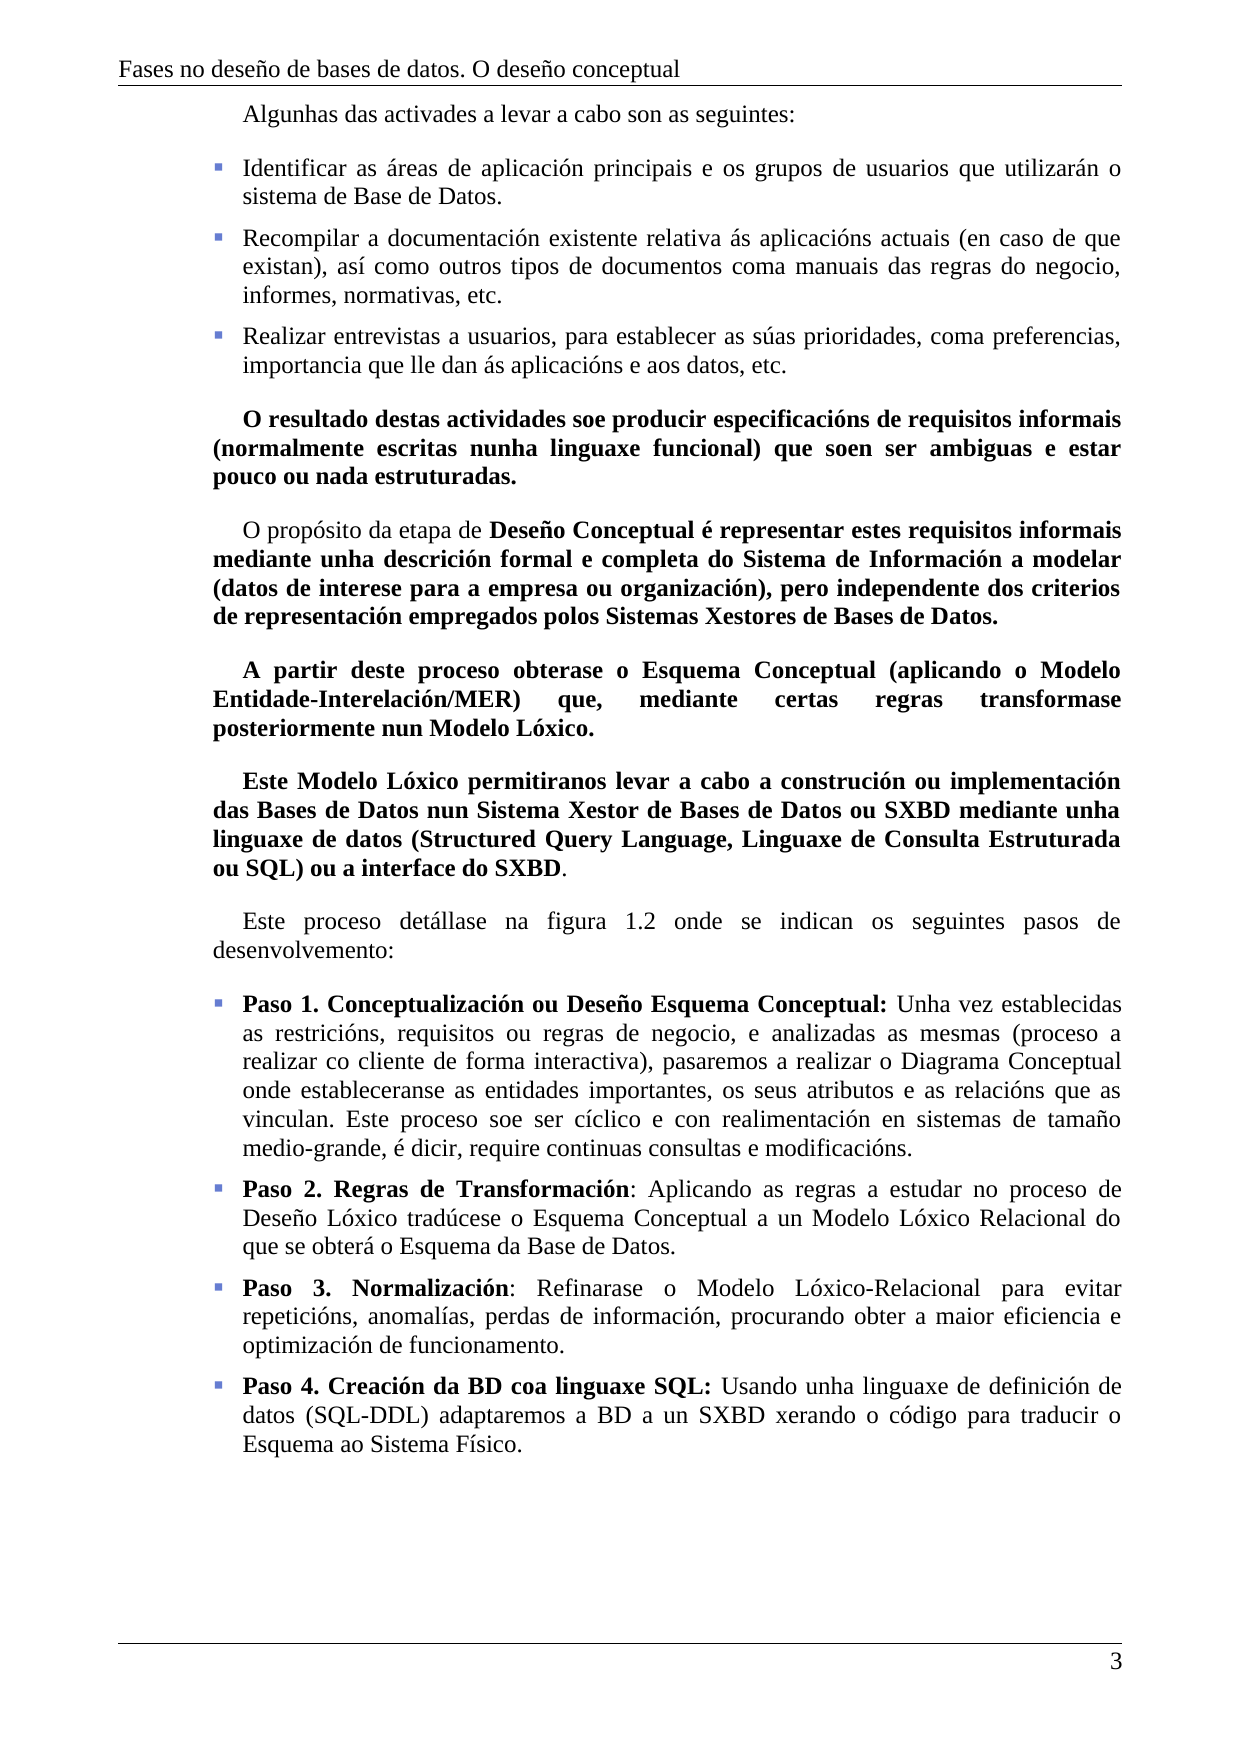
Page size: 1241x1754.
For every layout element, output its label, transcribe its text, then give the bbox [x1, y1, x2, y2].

text Paso 4. Creación da BD coa linguaxe SQL: Usando unha linguaxe de definición de datos (SQL-DDL) adaptaremos a BD a un SXBD xerando o código para traducir o Esquema ao Sistema Físico. [213, 1371, 1122, 1458]
text O resultado destas actividades soe producir especificacións de requisitos informais (normalmente escritas nunha linguaxe funcional) que soen ser ambiguas e estar pouco ou nada estruturadas. [213, 404, 1122, 490]
text Recompilar a documentación existente relativa ás aplicacións actuais (en caso de que existan), así como outros tipos de documentos coma manuais das regras do negocio, informes, normativas, etc. [213, 223, 1122, 309]
text O propósito da etapa de Deseño Conceptual é representar estes requisitos informais mediante unha descrición formal e completa do Sistema de Información a modelar (datos de interese para a empresa ou organización), pero independente dos criterios de representación empregados polos Sistemas Xestores de Bases de Datos. [213, 515, 1122, 630]
text Paso 3. Normalización: Refinarase o Modelo Lóxico-Relacional para evitar repeticións, anomalías, perdas de información, procurando obter a maior eficiencia e optimización de funcionamento. [213, 1273, 1122, 1359]
text Identificar as áreas de aplicación principais e os grupos de usuarios que utilizarán o sistema de Base de Datos. [213, 153, 1122, 210]
text Algunhas das activades a levar a cabo son as seguintes: [213, 99, 1122, 128]
text Paso 1. Conceptualización ou Deseño Esquema Conceptual: Unha vez establecidas as restricións, requisitos ou regras de negocio, e analizadas as mesmas (proceso a realizar co cliente de forma interactiva), pasaremos a realizar o Diagrama Conceptual onde estableceranse as entidades importantes, os seus atributos e as relacións que as vinculan. Este proceso soe ser cíclico e con realimentación en sistemas de tamaño medio-grande, é dicir, require continuas consultas e modificacións. [213, 989, 1122, 1161]
text Este Modelo Lóxico permitiranos levar a cabo a construción ou implementación das Bases de Datos nun Sistema Xestor de Bases de Datos ou SXBD mediante unha linguaxe de datos (Structured Query Language, Linguaxe de Consulta Estruturada ou SQL) ou a interface do SXBD. [213, 766, 1122, 881]
text Paso 2. Regras de Transformación: Aplicando as regras a estudar no proceso de Deseño Lóxico tradúcese o Esquema Conceptual a un Modelo Lóxico Relacional do que se obterá o Esquema da Base de Datos. [213, 1174, 1122, 1260]
text A partir deste proceso obterase o Esquema Conceptual (aplicando o Modelo Entidade-Interelación/MER) que, mediante certas regras transformase posteriormente nun Modelo Lóxico. [213, 655, 1122, 741]
text Este proceso detállase na figura 1.2 onde se indican os seguintes pasos de desenvolvemento: [213, 906, 1122, 964]
text Realizar entrevistas a usuarios, para establecer as súas prioridades, coma preferencias, importancia que lle dan ás aplicacións e aos datos, etc. [213, 321, 1122, 379]
